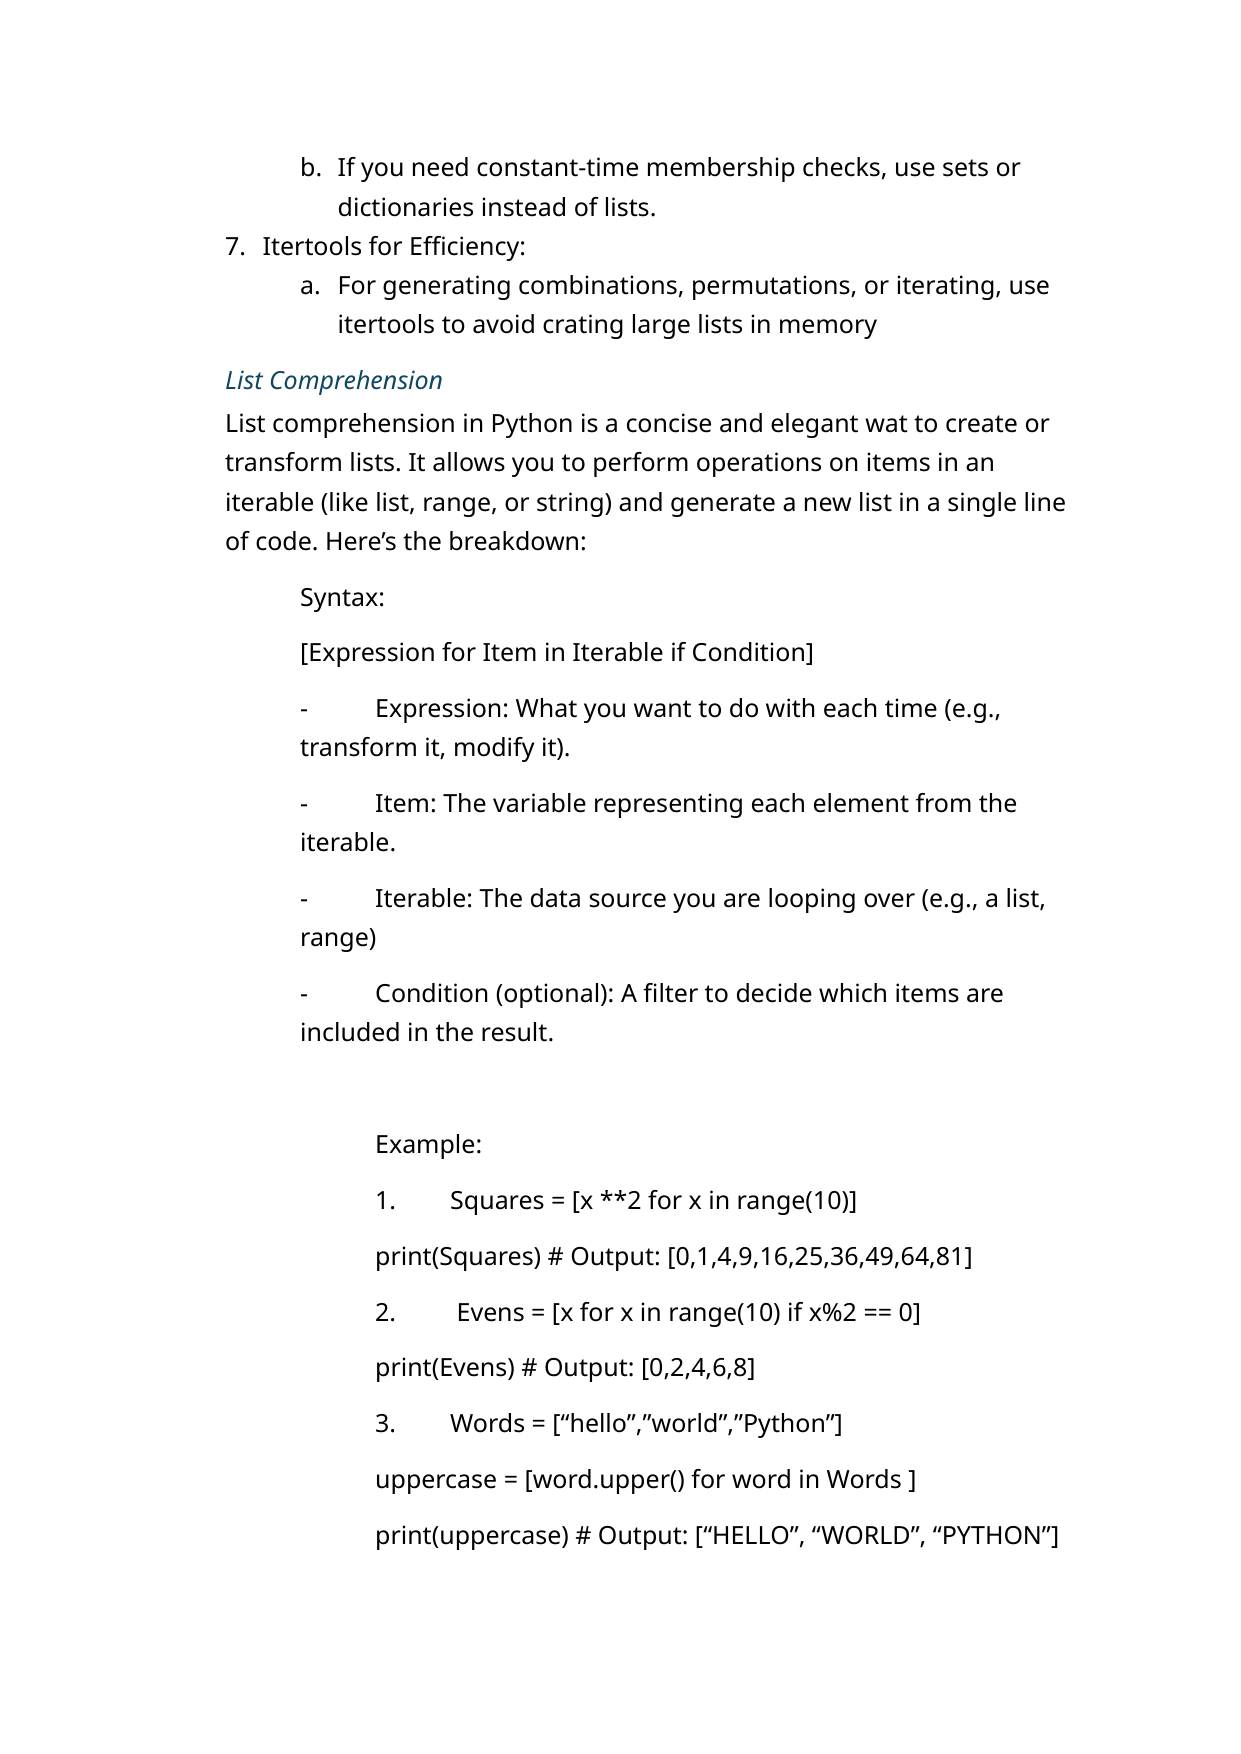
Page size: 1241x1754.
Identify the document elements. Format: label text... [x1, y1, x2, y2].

text Syntax: [300, 579, 1090, 613]
text - Expression: What you want to do with each time (e.g., transform it, modify it). [300, 691, 1090, 764]
text print(Squares) # Output: [0,1,4,9,16,25,36,49,64,81] [375, 1238, 1090, 1272]
text 1. Squares = [x **2 for x in range(10)] [375, 1182, 1090, 1217]
text - Condition (optional): A filter to decide which items are included in the result. [300, 976, 1090, 1049]
text - Item: The variable representing each element from the iterable. [300, 786, 1090, 859]
text 3. Words = [“hello”,”world”,”Python”] [375, 1406, 1090, 1440]
list Itertools for Efficiency: [225, 228, 1090, 262]
text [Expression for Item in Iterable if Condition] [300, 635, 1090, 669]
text Example: [375, 1127, 1090, 1161]
list If you need constant-time membership checks, use sets or dictionaries instead of lists. [300, 150, 1090, 223]
text print(Evens) # Output: [0,2,4,6,8] [375, 1350, 1090, 1384]
text 2. Evens = [x for x in range(10) if x%2 == 0] [375, 1294, 1090, 1328]
text uppercase = [word.upper() for word in Words ] [375, 1462, 1090, 1496]
text List comprehension in Python is a concise and elegant wat to create or transform lists. It allows you to perform operations on items in an iterable (like list, range, or string) and generate a new list in a single line of code. Here’s the breakdown: [225, 406, 1090, 557]
text - Iterable: The data source you are looping over (e.g., a list, range) [300, 881, 1090, 954]
list For generating combinations, permutations, or iterating, use itertools to avoid crating large lists in memory [300, 267, 1090, 341]
text print(uppercase) # Output: [“HELLO”, “WORLD”, “PYTHON”] [375, 1517, 1090, 1552]
subtitle List Comprehension [225, 362, 1090, 397]
